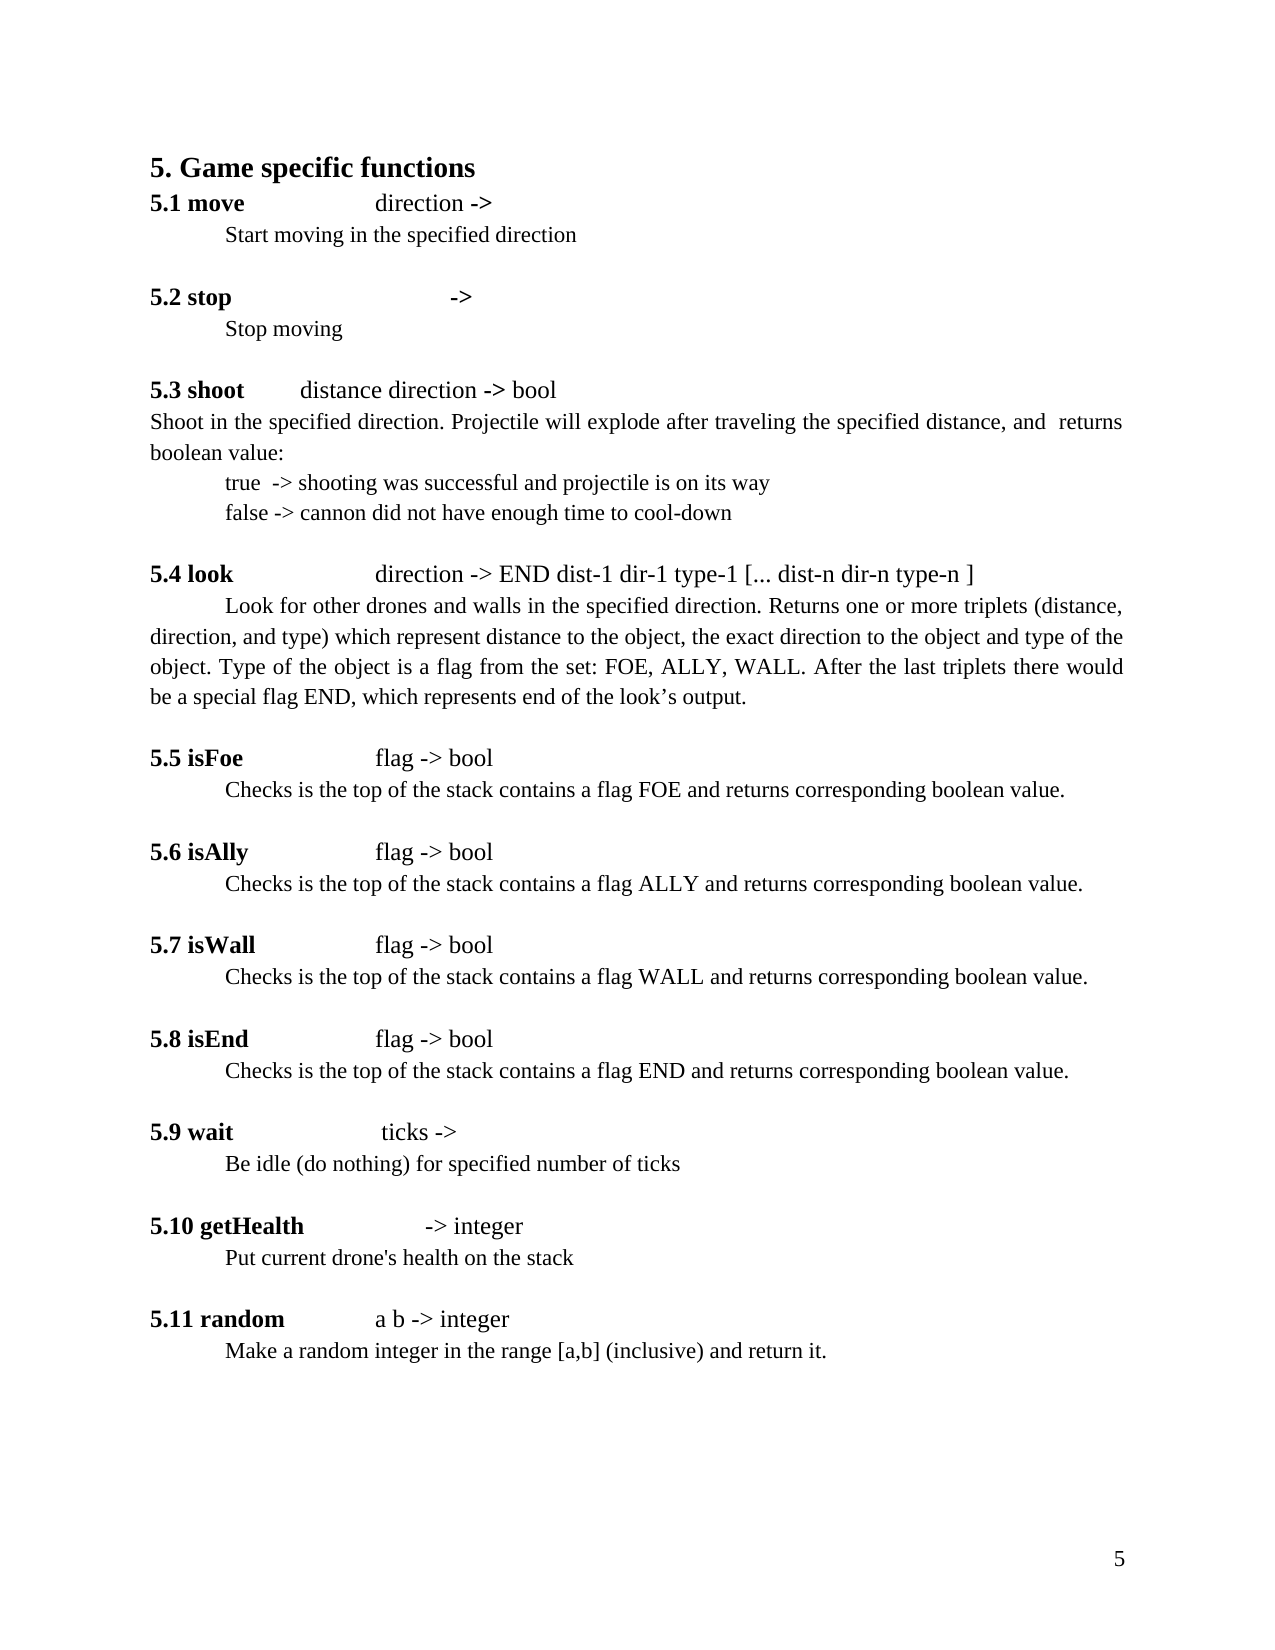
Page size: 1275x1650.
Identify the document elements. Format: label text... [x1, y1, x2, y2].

text 5.6 isAlly flag -> bool [150, 837, 1125, 866]
text 5.5 isFoe flag -> bool [150, 743, 1125, 772]
text 5.8 isEnd flag -> bool [150, 1024, 1125, 1053]
text 5.3 shoot distance direction -> bool [150, 375, 1125, 404]
text Checks is the top of the stack contains a flag FOE and returns corresponding boolean value. [150, 777, 1125, 803]
text 5.9 wait ticks -> [150, 1117, 1125, 1146]
text Shoot in the specified direction. Projectile will explode after traveling the specified distance, and returns boolean value: [150, 408, 1125, 465]
text Look for other drones and walls in the specified direction. Returns one or more triplets (distance, direction, and type) which represent distance to the object, the exact direction to the object and type of the object. Type of the object is a flag from the set: FOE, ALLY, WALL. After the last triplets there would be a special flag END, which represents end of the look’s output. [150, 592, 1125, 709]
text 5.2 stop -> [150, 282, 1125, 311]
text 5.11 random a b -> integer [150, 1304, 1125, 1333]
text 5.7 isWall flag -> bool [150, 930, 1125, 959]
text Stop moving [150, 315, 1125, 341]
text 5. Game specific functions [150, 150, 1125, 183]
text Start moving in the specified direction [150, 222, 1125, 248]
text Put current drone's health on the stack [150, 1244, 1125, 1270]
text Checks is the top of the stack contains a flag ALLY and returns corresponding boolean value. [150, 870, 1125, 896]
text 5.1 move direction -> [150, 188, 1125, 217]
text false -> cannon did not have enough time to cool-down [150, 499, 1125, 525]
text 5.10 getHealth -> integer [150, 1211, 1125, 1239]
text true -> shooting was successful and projectile is on its way [150, 469, 1125, 495]
text Make a random integer in the range [a,b] (inclusive) and return it. [150, 1337, 1125, 1363]
text Be idle (do nothing) for specified number of ticks [150, 1150, 1125, 1177]
text Checks is the top of the stack contains a flag END and returns corresponding boolean value. [150, 1057, 1125, 1083]
text Checks is the top of the stack contains a flag WALL and returns corresponding boolean value. [150, 963, 1125, 990]
text 5.4 look direction -> END dist-1 dir-1 type-1 [... dist-n dir-n type-n ] [150, 559, 1125, 588]
